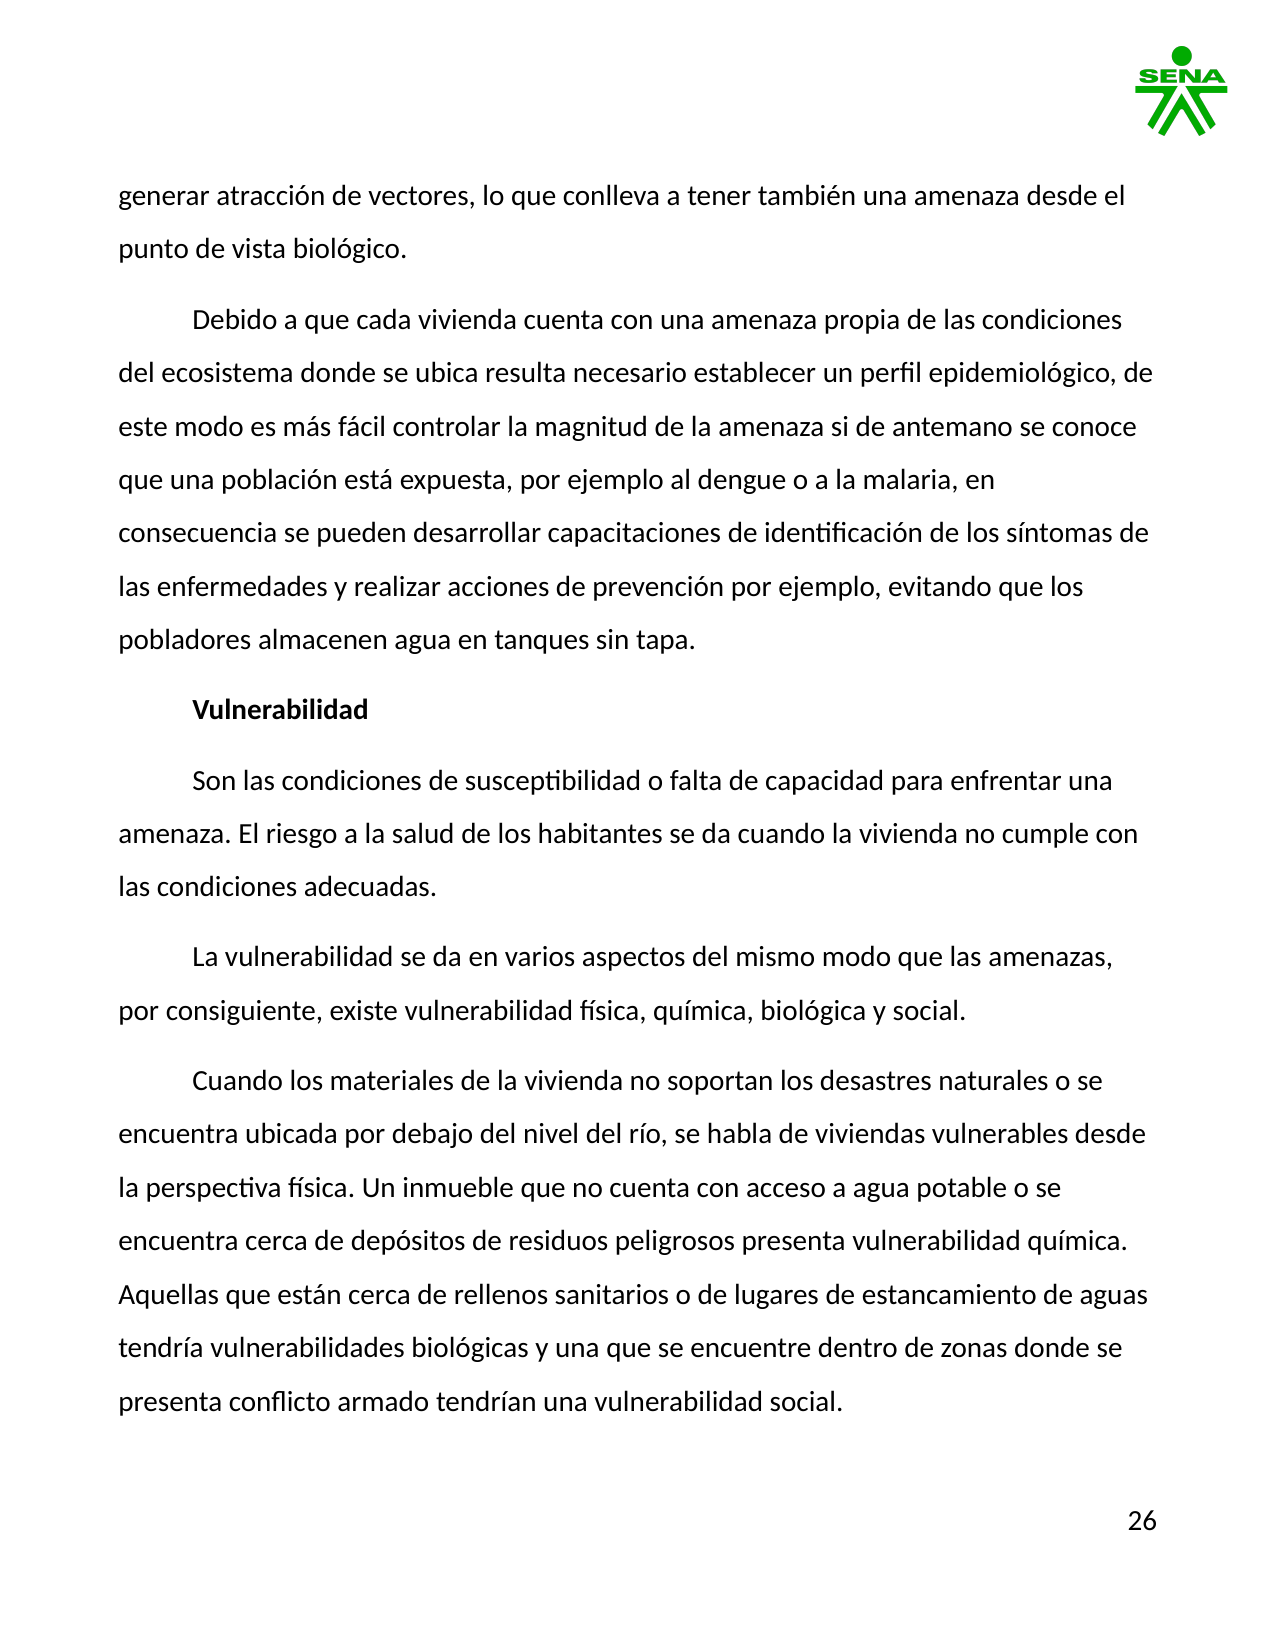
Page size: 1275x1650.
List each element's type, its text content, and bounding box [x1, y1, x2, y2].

text Debido a que cada vivienda cuenta con una amenaza propia de las condiciones del ecosistema donde se ubica resulta necesario establecer un perfil epidemiológico, de este modo es más fácil controlar la magnitud de la amenaza si de antemano se conoce que una población está expuesta, por ejemplo al dengue o a la malaria, en consecuencia se pueden desarrollar capacitaciones de identificación de los síntomas de las enfermedades y realizar acciones de prevención por ejemplo, evitando que los pobladores almacenen agua en tanques sin tapa. [118, 301, 1157, 657]
text Son las condiciones de susceptibilidad o falta de capacidad para enfrentar una amenaza. El riesgo a la salud de los habitantes se da cuando la vivienda no cumple con las condiciones adecuadas. [118, 762, 1157, 904]
text Vulnerabilidad [118, 691, 1157, 727]
picture [1135, 46, 1228, 136]
text La vulnerabilidad se da en varios aspectos del mismo modo que las amenazas, por consiguiente, existe vulnerabilidad física, química, biológica y social. [118, 938, 1157, 1028]
text Cuando los materiales de la vivienda no soportan los desastres naturales o se encuentra ubicada por debajo del nivel del río, se habla de viviendas vulnerables desde la perspectiva física. Un inmueble que no cuenta con acceso a agua potable o se encuentra cerca de depósitos de residuos peligrosos presenta vulnerabilidad química. Aquellas que están cerca de rellenos sanitarios o de lugares de estancamiento de aguas tendría vulnerabilidades biológicas y una que se encuentre dentro de zonas donde se presenta conflicto armado tendrían una vulnerabilidad social. [118, 1062, 1157, 1418]
